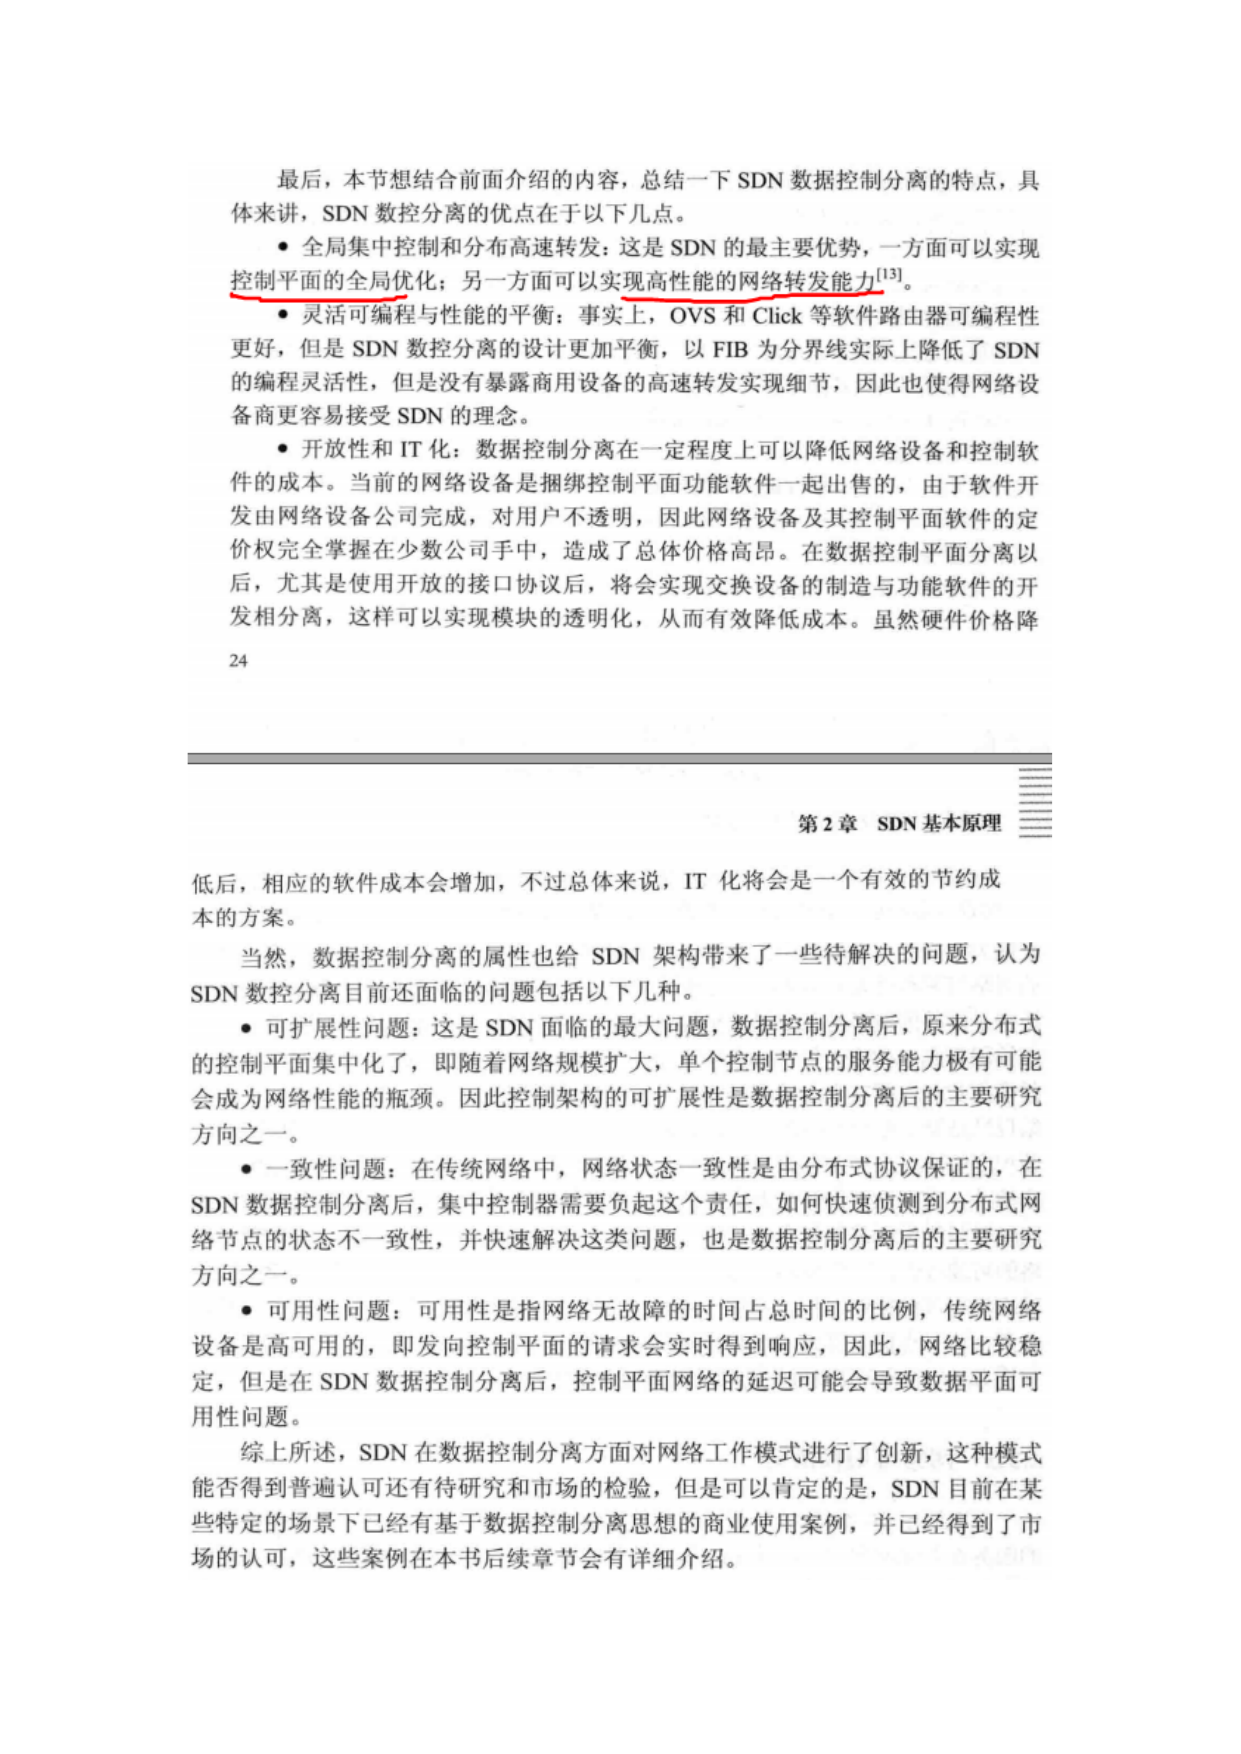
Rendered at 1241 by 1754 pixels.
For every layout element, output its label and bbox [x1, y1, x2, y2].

picture [187, 162, 1053, 930]
picture [187, 942, 1053, 1580]
